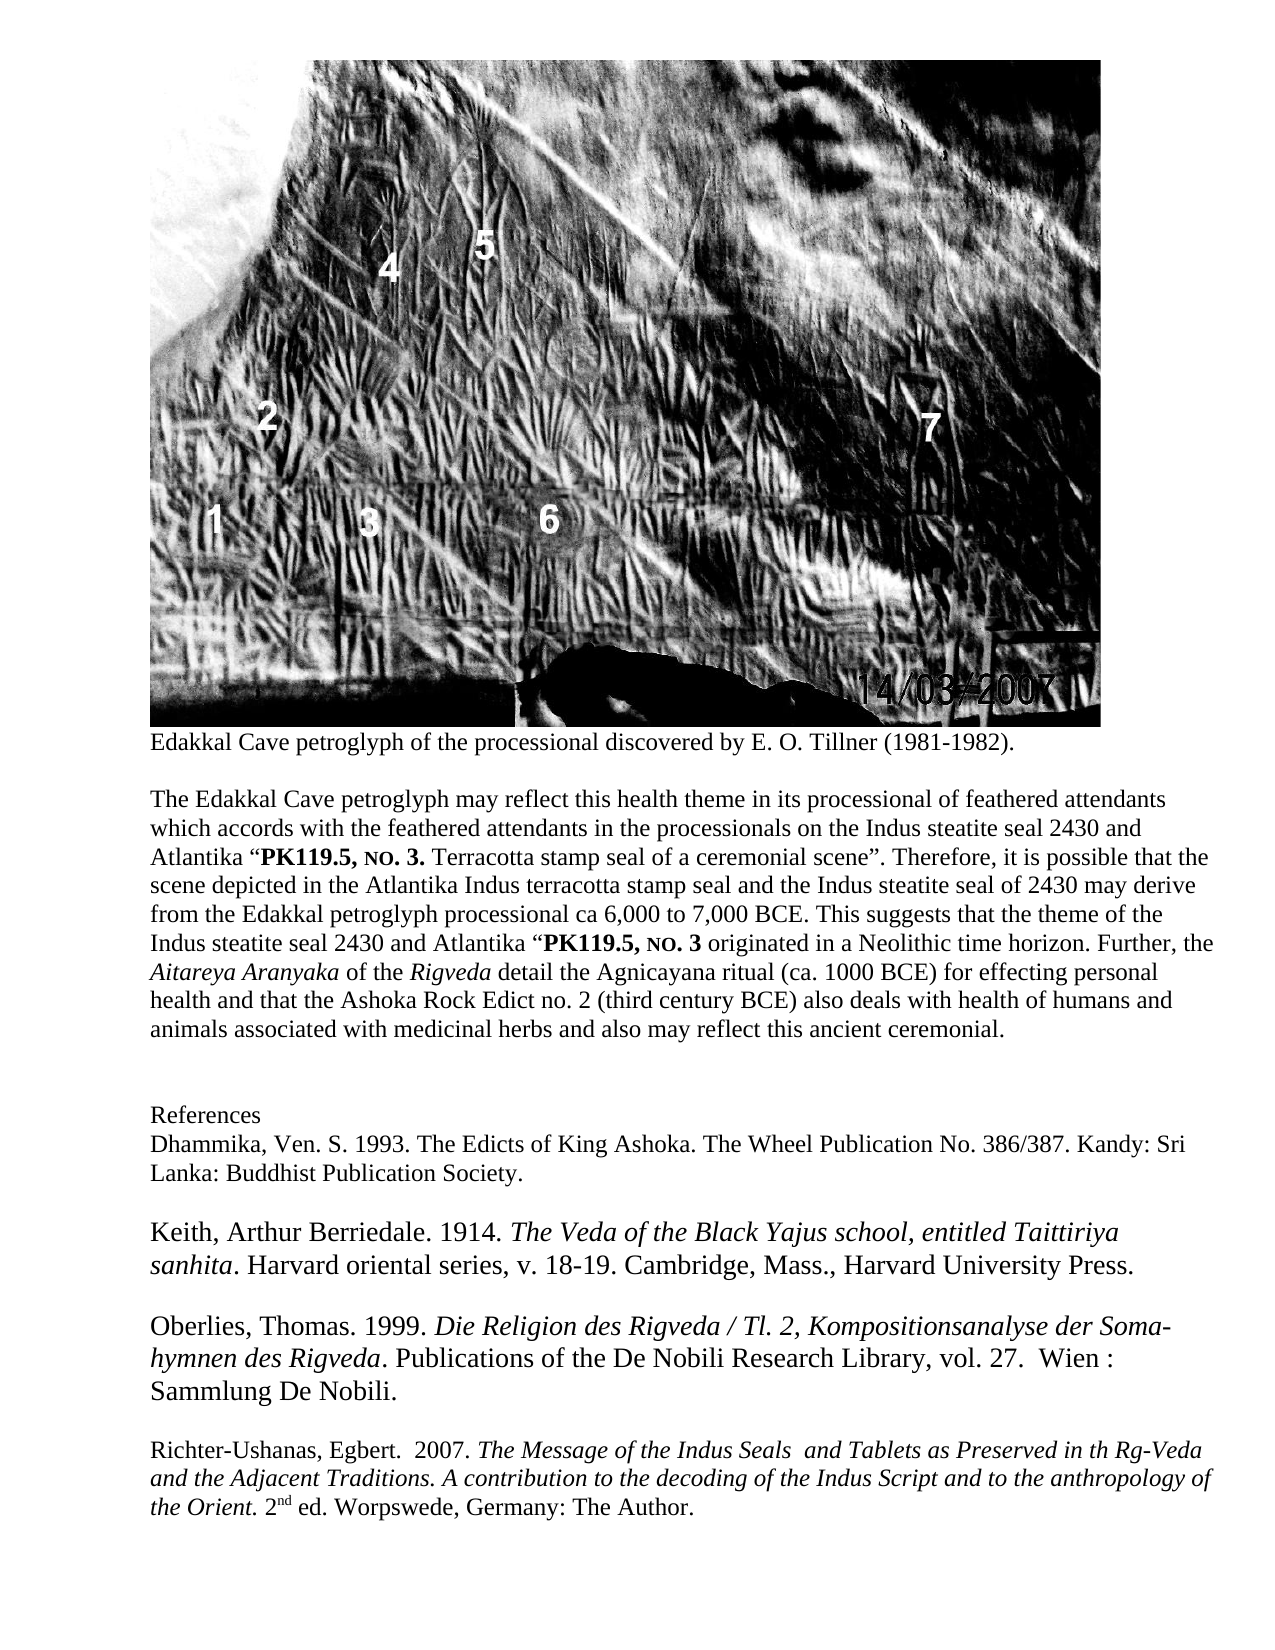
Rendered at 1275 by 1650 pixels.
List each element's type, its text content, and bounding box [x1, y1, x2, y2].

subtitle Dhammika, Ven. S. 1993. The Edicts of King Ashoka. The Wheel Publication No. 386/387. Kandy: Sri Lanka: Buddhist Publication Society. [150, 1129, 1215, 1187]
subtitle Keith, Arthur Berriedale. 1914. The Veda of the Black Yajus school, entitled Taittiriya sanhita. Harvard oriental series, v. 18-19. Cambridge, Mass., Harvard University Press. [150, 1215, 1215, 1280]
text Edakkal Cave petroglyph of the processional discovered by E. O. Tillner (1981-1982). [150, 727, 1215, 755]
subtitle Oberlies, Thomas. 1999. Die Religion des Rigveda / Tl. 2, Kompositionsanalyse der Soma-hymnen des Rigveda. Publications of the De Nobili Research Library, vol. 27. Wien : Sammlung De Nobili. [150, 1309, 1215, 1406]
picture [150, 60, 1101, 727]
text The Edakkal Cave petroglyph may reflect this health theme in its processional of feathered attendants which accords with the feathered attendants in the processionals on the Indus steatite seal 2430 and Atlantika “PK119.5, no. 3. Terracotta stamp seal of a ceremonial scene”. Therefore, it is possible that the scene depicted in the Atlantika Indus terracotta stamp seal and the Indus steatite seal of 2430 may derive from the Edakkal petroglyph processional ca 6,000 to 7,000 BCE. This suggests that the theme of the Indus steatite seal 2430 and Atlantika “PK119.5, no. 3 originated in a Neolithic time horizon. Further, the Aitareya Aranyaka of the Rigveda detail the Agnicayana ritual (ca. 1000 BCE) for effecting personal health and that the Ashoka Rock Edict no. 2 (third century BCE) also deals with health of humans and animals associated with medicinal herbs and also may reflect this ancient ceremonial. [150, 784, 1215, 1043]
text References [150, 1100, 1215, 1129]
text Richter-Ushanas, Egbert. 2007. The Message of the Indus Seals and Tablets as Preserved in th Rg-Veda and the Adjacent Traditions. A contribution to the decoding of the Indus Script and to the anthropology of the Orient. 2nd ed. Worpswede, Germany: The Author. [150, 1435, 1215, 1521]
